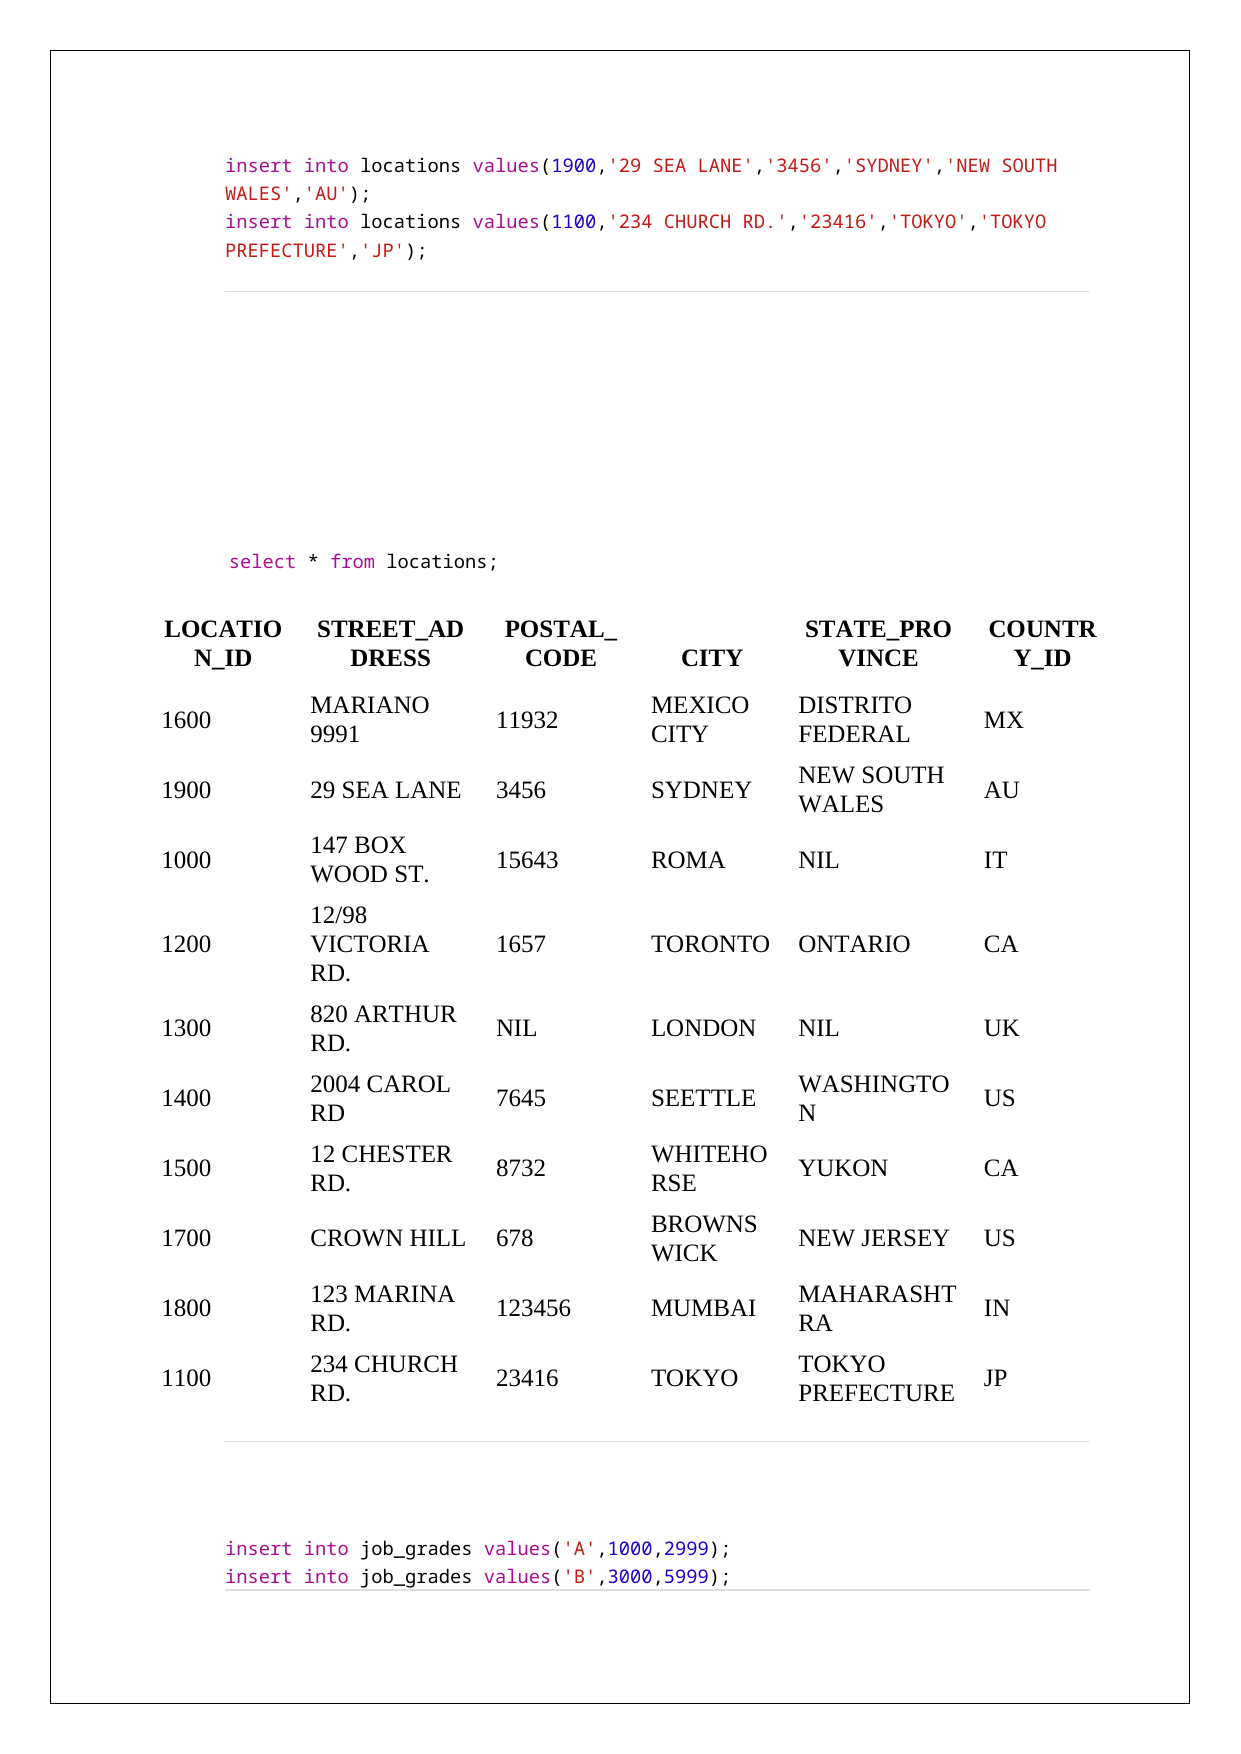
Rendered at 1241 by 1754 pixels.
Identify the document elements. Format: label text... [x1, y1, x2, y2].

table_cell DISTRITO FEDERAL [786, 684, 971, 754]
table_cell NIL [786, 824, 971, 894]
table_cell SYDNEY [638, 754, 786, 824]
table_header POSTAL_CODE [483, 602, 638, 684]
table_cell 29 SEA LANE [298, 754, 483, 824]
table_cell AU [971, 754, 1114, 824]
table_cell CROWN HILL [298, 1203, 483, 1273]
table_cell BROWNSWICK [638, 1203, 786, 1273]
table_cell 1600 [149, 684, 298, 754]
table_cell US [971, 1063, 1114, 1133]
table_cell 7645 [483, 1063, 638, 1133]
table_cell 678 [483, 1203, 638, 1273]
table_cell MEXICO CITY [638, 684, 786, 754]
table_cell 1700 [149, 1203, 298, 1273]
table_cell LONDON [638, 993, 786, 1063]
table_cell MAHARASHTRA [786, 1273, 971, 1343]
table_cell 8732 [483, 1133, 638, 1203]
table_cell 234 CHURCH RD. [298, 1343, 483, 1413]
table_header CITY [638, 602, 786, 684]
table_cell 1900 [149, 754, 298, 824]
table_cell 123456 [483, 1273, 638, 1343]
table_cell TORONTO [638, 894, 786, 993]
table_cell WHITEHORSE [638, 1133, 786, 1203]
table_cell 147 BOX WOOD ST. [298, 824, 483, 894]
table_cell 123 MARINA RD. [298, 1273, 483, 1343]
table_cell CA [971, 894, 1114, 993]
table_cell 11932 [483, 684, 638, 754]
table_cell MX [971, 684, 1114, 754]
table_cell CA [971, 1133, 1114, 1203]
table_header STREET_ADDRESS [298, 602, 483, 684]
table_cell WASHINGTON [786, 1063, 971, 1133]
table_header COUNTRY_ID [971, 602, 1114, 684]
table_cell IT [971, 824, 1114, 894]
table_cell 820 ARTHUR RD. [298, 993, 483, 1063]
table_cell US [971, 1203, 1114, 1273]
table_cell SEETTLE [638, 1063, 786, 1133]
table_cell NEW JERSEY [786, 1203, 971, 1273]
table_cell JP [971, 1343, 1114, 1413]
table_cell ONTARIO [786, 894, 971, 993]
table_cell NIL [483, 993, 638, 1063]
table_cell 2004 CAROL RD [298, 1063, 483, 1133]
table_cell NEW SOUTH WALES [786, 754, 971, 824]
table_cell 1400 [149, 1063, 298, 1133]
table_cell UK [971, 993, 1114, 1063]
table_cell 1200 [149, 894, 298, 993]
table_cell 12 CHESTER RD. [298, 1133, 483, 1203]
table_cell YUKON [786, 1133, 971, 1203]
table_cell 1100 [149, 1343, 298, 1413]
text select * from locations; [150, 545, 1090, 573]
text insert into locations values(1900,'29 SEA LANE','3456','SYDNEY','NEW SOUTH WALES','AU'); [225, 150, 1090, 206]
table_cell 23416 [483, 1343, 638, 1413]
table_cell MUMBAI [638, 1273, 786, 1343]
table_cell TOKYO [638, 1343, 786, 1413]
table_cell 1657 [483, 894, 638, 993]
table_header STATE_PROVINCE [786, 602, 971, 684]
table_cell IN [971, 1273, 1114, 1343]
text insert into locations values(1100,'234 CHURCH RD.','23416','TOKYO','TOKYO PREFECTURE','JP'); [225, 206, 1090, 262]
table_cell 1800 [149, 1273, 298, 1343]
table_cell 12/98 VICTORIA RD. [298, 894, 483, 993]
text insert into job_grades values('B',3000,5999); [225, 1561, 1090, 1589]
table_cell NIL [786, 993, 971, 1063]
table_header LOCATION_ID [149, 602, 298, 684]
table_cell 3456 [483, 754, 638, 824]
table_cell MARIANO 9991 [298, 684, 483, 754]
table_cell 1000 [149, 824, 298, 894]
text insert into job_grades values('A',1000,2999); [225, 1533, 1090, 1561]
table_cell 15643 [483, 824, 638, 894]
table_cell ROMA [638, 824, 786, 894]
table_cell 1300 [149, 993, 298, 1063]
table_cell TOKYO PREFECTURE [786, 1343, 971, 1413]
table_cell 1500 [149, 1133, 298, 1203]
